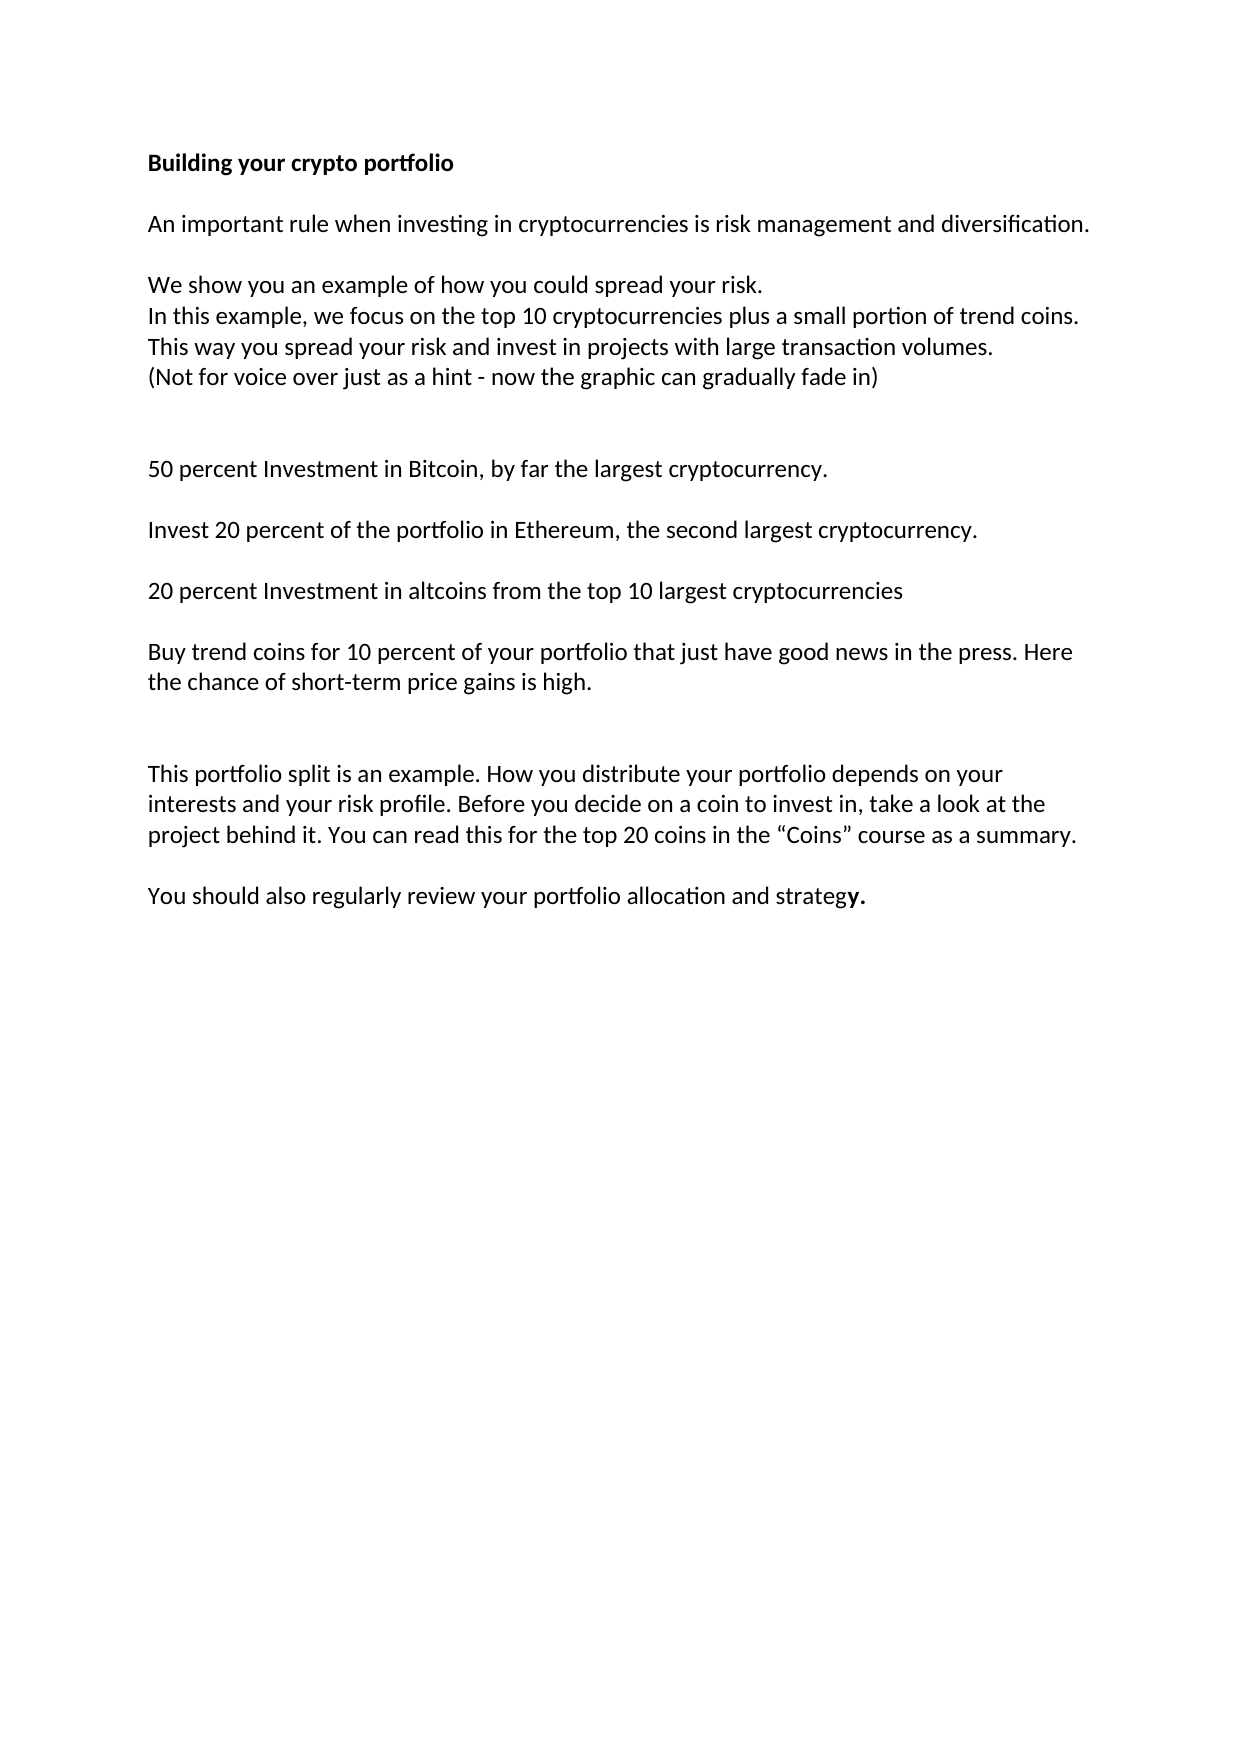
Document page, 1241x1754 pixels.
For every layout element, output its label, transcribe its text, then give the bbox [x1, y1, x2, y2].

text An important rule when investing in cryptocurrencies is risk management and diversification. [148, 209, 1093, 239]
text 50 percent Investment in Bitcoin, by far the largest cryptocurrency. [148, 453, 1093, 483]
text In this example, we focus on the top 10 cryptocurrencies plus a small portion of trend coins. [148, 300, 1093, 331]
text This portfolio split is an example. How you distribute your portfolio depends on your interests and your risk profile. Before you decide on a coin to invest in, take a look at the project behind it. You can read this for the top 20 coins in the “Coins” course as a summary. [148, 758, 1093, 849]
text (Not for voice over just as a hint - now the graphic can gradually fade in) [148, 361, 1093, 392]
text You should also regularly review your portfolio allocation and strategy. [148, 880, 1093, 911]
text 20 percent Investment in altcoins from the top 10 largest cryptocurrencies [148, 575, 1093, 605]
text Building your crypto portfolio [148, 148, 1093, 178]
text Buy trend coins for 10 percent of your portfolio that just have good news in the press. Here the chance of short-term price gains is high. [148, 636, 1093, 697]
text This way you spread your risk and invest in projects with large transaction volumes. [148, 331, 1093, 361]
text Invest 20 percent of the portfolio in Ethereum, the second largest cryptocurrency. [148, 514, 1093, 544]
text We show you an example of how you could spread your risk. [148, 270, 1093, 300]
